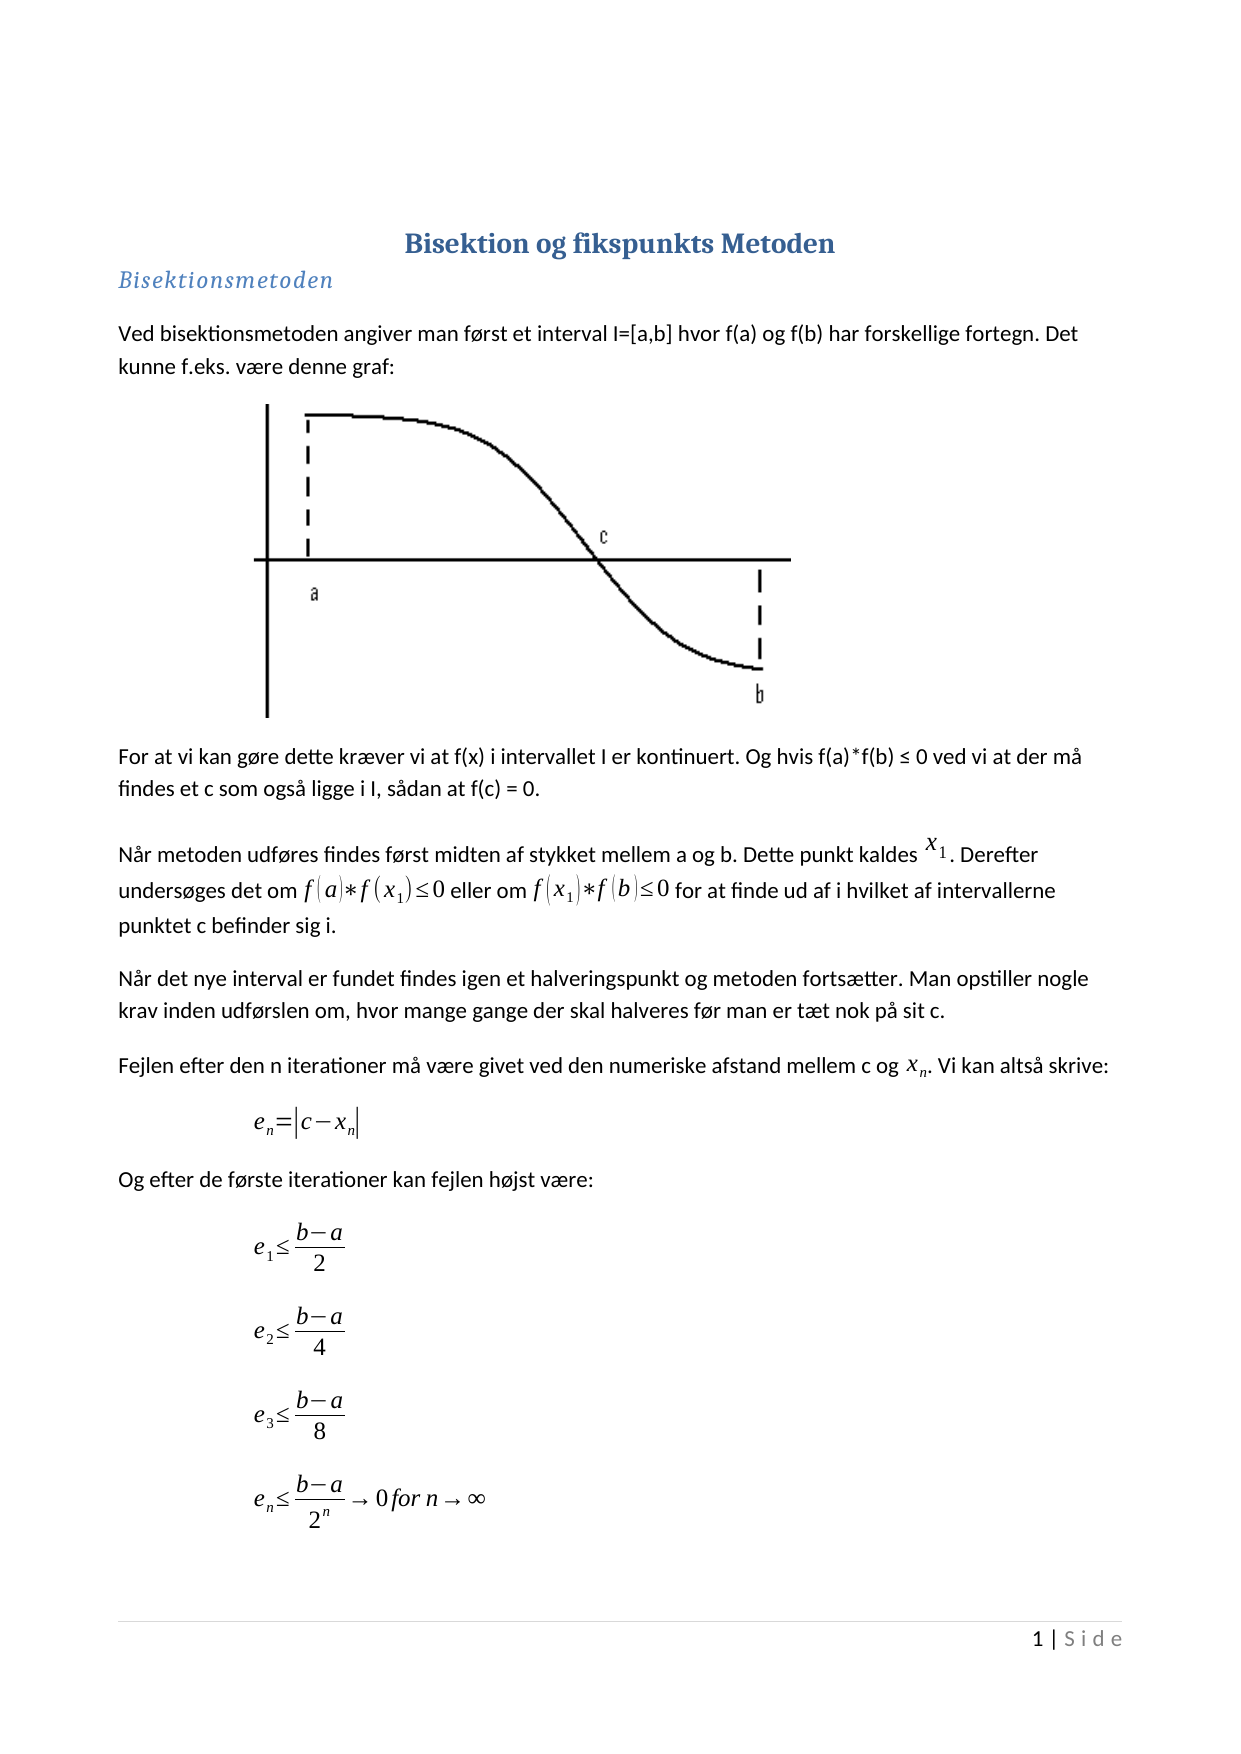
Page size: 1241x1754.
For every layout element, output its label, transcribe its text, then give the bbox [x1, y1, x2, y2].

text Og efter de første iterationer kan fejlen højst være: [118, 1166, 1122, 1194]
text Når det nye interval er fundet findes igen et halveringspunkt og metoden fortsætter. Man opstiller nogle krav inden udførslen om, hvor mange gange der skal halveres før man er tæt nok på sit c. [118, 964, 1122, 1025]
picture [253, 404, 791, 718]
text Fejlen efter den n iterationer må være givet ved den numeriske afstand mellem c og . Vi kan altså skrive: [118, 1050, 1122, 1081]
subtitle Bisektionsmetoden [118, 266, 1122, 294]
subtitle Bisektion og fikspunkts Metoden [118, 227, 1122, 261]
text Ved bisektionsmetoden angiver man først et interval I=[a,b] hvor f(a) og f(b) har forskellige fortegn. Det kunne f.eks. være denne graf: [118, 319, 1122, 380]
text For at vi kan gøre dette kræver vi at f(x) i intervallet I er kontinuert. Og hvis f(a)*f(b) ≤ 0 ved vi at der må findes et c som også ligge i I, sådan at f(c) = 0. [118, 742, 1122, 802]
text Når metoden udføres findes først midten af stykket mellem a og b. Dette punkt kaldes . Derefter undersøges det om eller om for at finde ud af i hvilket af intervallerne punktet c befinder sig i. [118, 827, 1122, 939]
